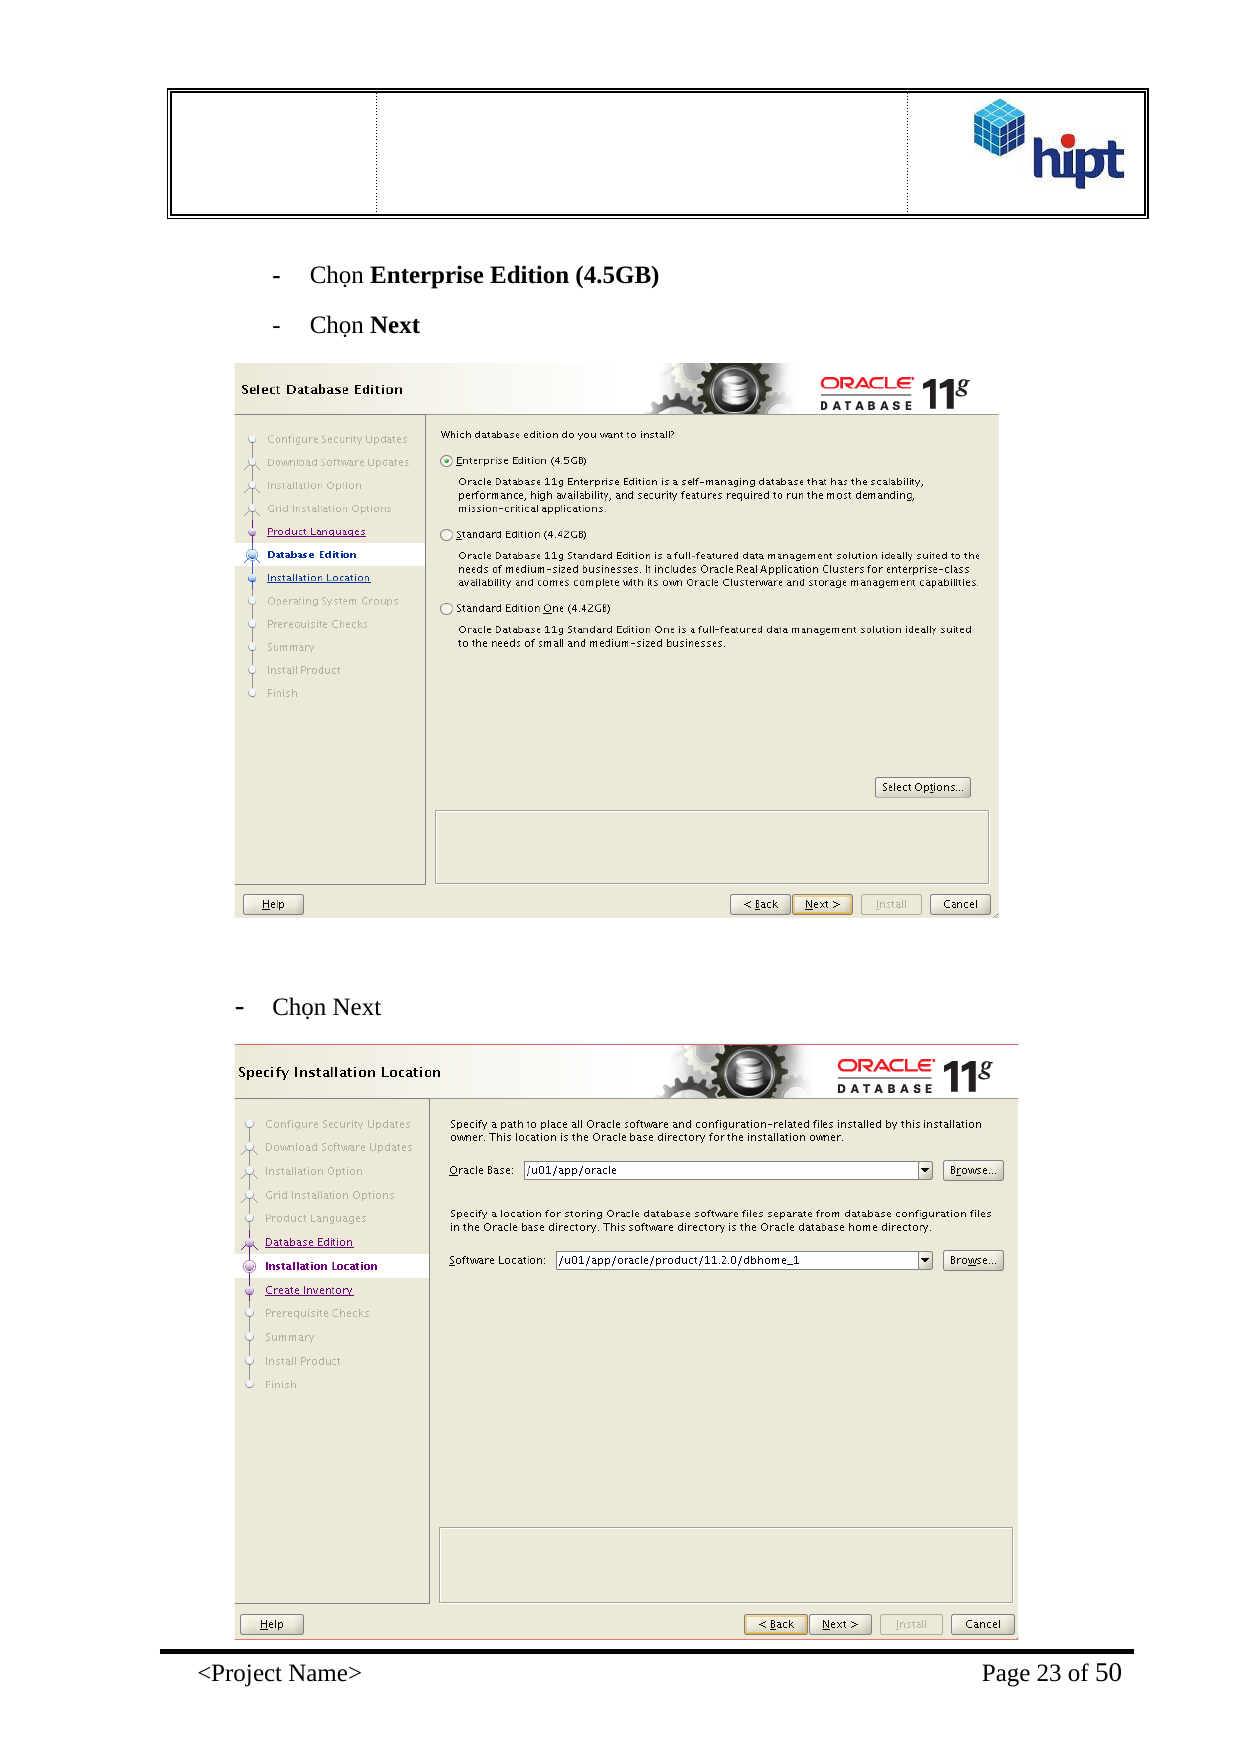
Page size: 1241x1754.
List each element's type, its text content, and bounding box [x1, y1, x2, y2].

picture [234, 1044, 1019, 1640]
list Chọn Enterprise Edition (4.5GB) [272, 260, 1134, 289]
list Chọn Next [272, 310, 1134, 339]
list Chọn Next [234, 988, 1134, 1022]
picture [234, 363, 999, 918]
picture [973, 98, 1126, 190]
